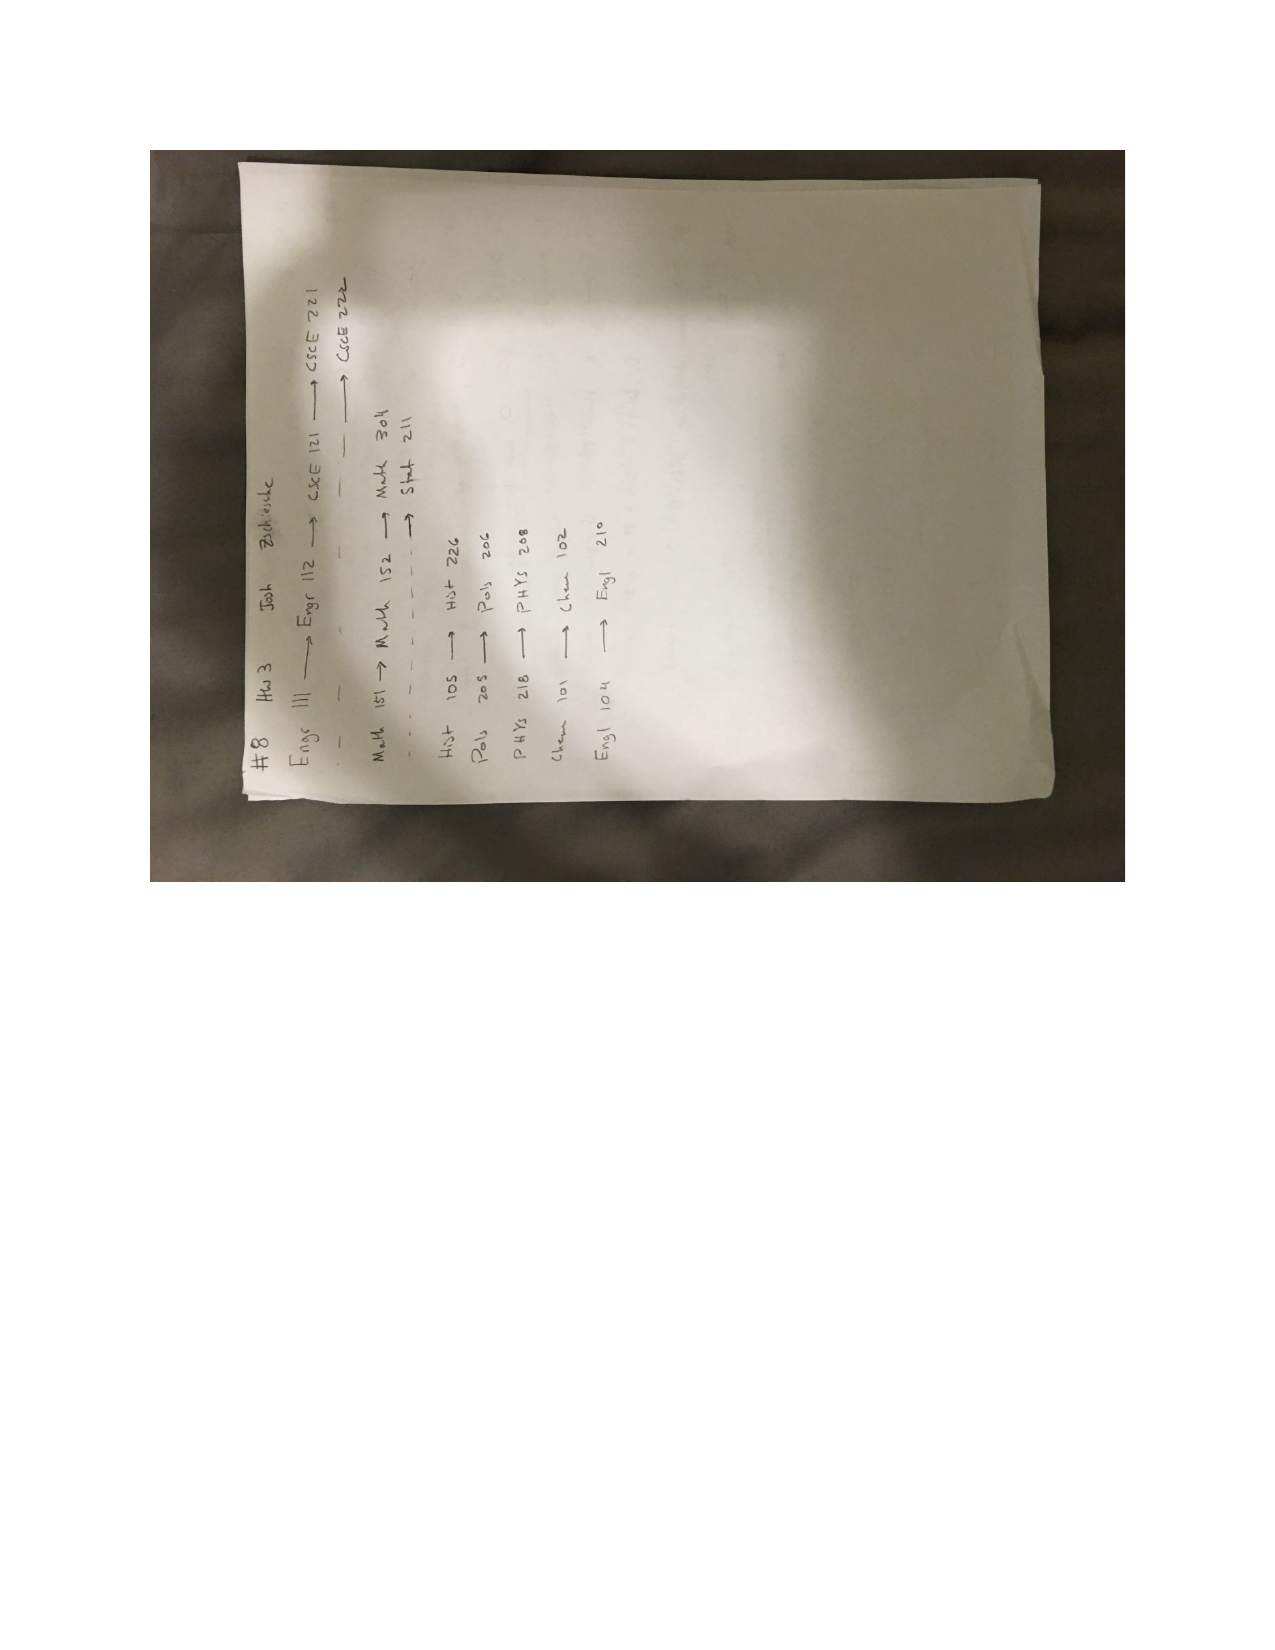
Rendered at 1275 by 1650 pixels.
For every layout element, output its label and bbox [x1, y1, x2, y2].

picture [150, 150, 1125, 882]
